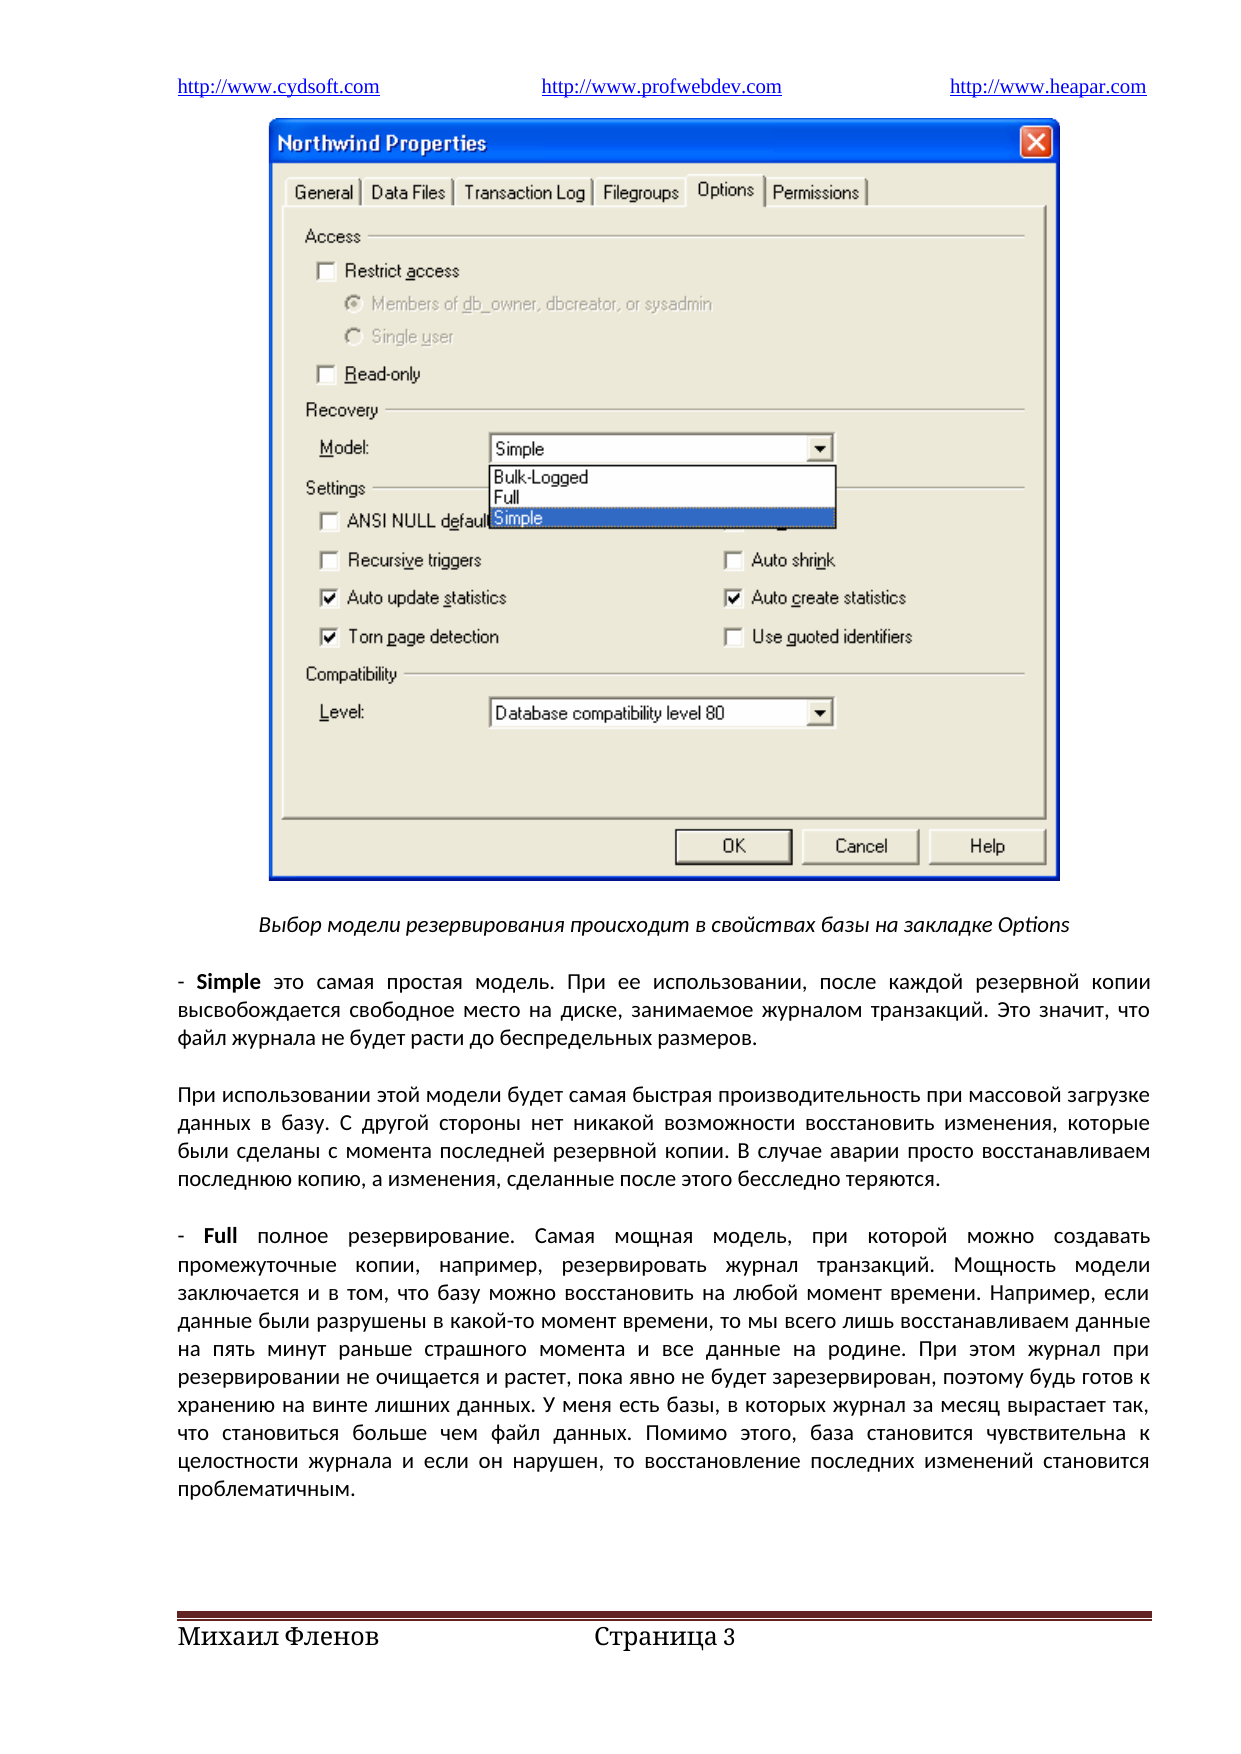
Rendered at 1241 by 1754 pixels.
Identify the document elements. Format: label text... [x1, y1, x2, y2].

text - Full полное резервирование. Самая мощная модель, при которой можно создавать промежуточные копии, например, резервировать журнал транзакций. Мощность модели заключается и в том, что базу можно восстановить на любой момент времени. Например, если данные были разрушены в какой-то момент времени, то мы всего лишь восстанавливаем данные на пять минут раньше страшного момента и все данные на родине. При этом журнал при резервировании не очищается и растет, пока явно не будет зарезервирован, поэтому будь готов к хранению на винте лишних данных. У меня есть базы, в которых журнал за месяц вырастает так, что становиться больше чем файл данных. Помимо этого, база становится чувствительна к целостности журнала и если он нарушен, то восстановление последних изменений становится проблематичным. [177, 1222, 1152, 1502]
text При использовании этой модели будет самая быстрая производительность при массовой загрузке данных в базу. С другой стороны нет никакой возможности восстановить изменения, которые были сделаны с момента последней резервной копии. В случае аварии просто восстанавливаем последнюю копию, а изменения, сделанные после этого бесследно теряются. [177, 1080, 1152, 1192]
text Выбор модели резервирования происходит в свойствах базы на закладке Options [177, 910, 1152, 938]
text - Simple это самая простая модель. При ее использовании, после каждой резервной копии высвобождается свободное место на диске, занимаемое журналом транзакций. Это значит, что файл журнала не будет расти до беспредельных размеров. [177, 967, 1152, 1051]
picture [268, 118, 1060, 881]
